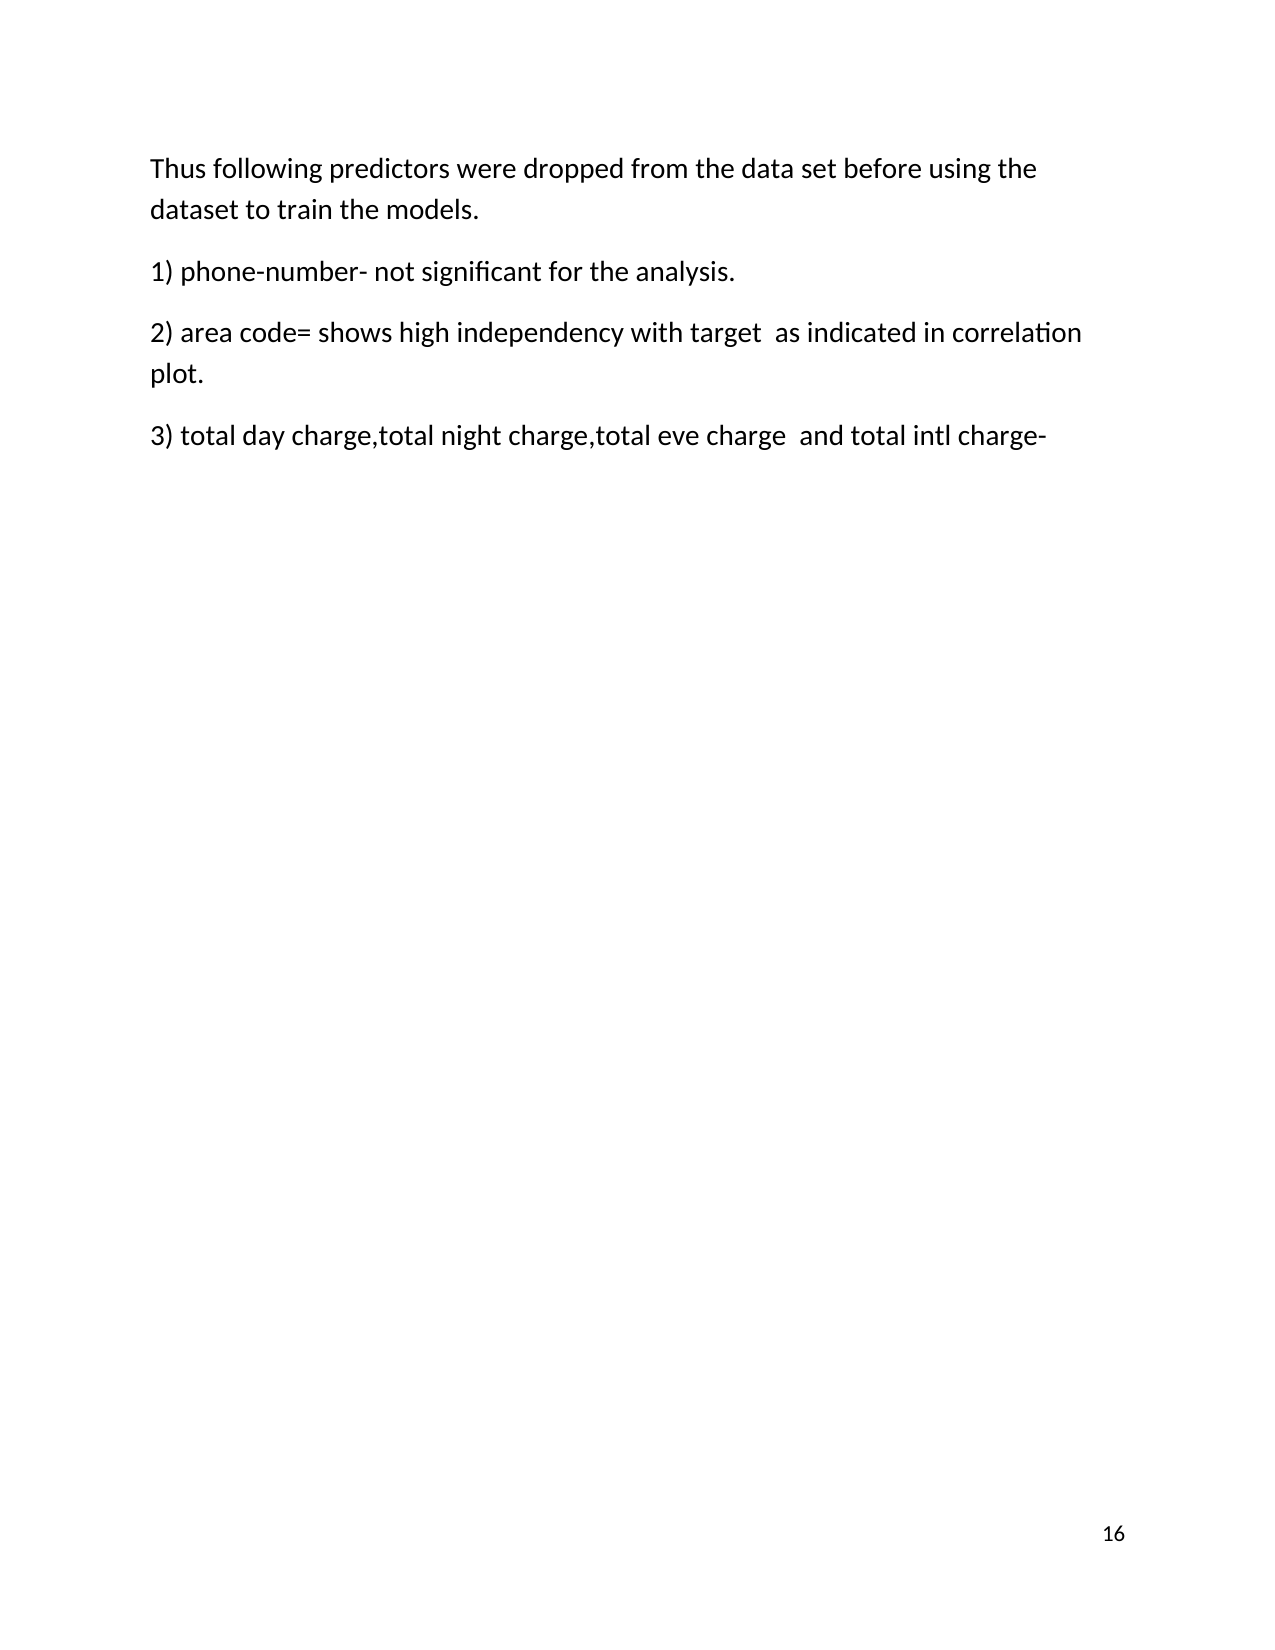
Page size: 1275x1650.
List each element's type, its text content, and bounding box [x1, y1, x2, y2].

text 3) total day charge,total night charge,total eve charge and total intl charge- [150, 417, 1125, 453]
text 2) area code= shows high independency with target as indicated in correlation plot. [150, 314, 1125, 391]
text 1) phone-number- not significant for the analysis. [150, 253, 1125, 288]
text Thus following predictors were dropped from the data set before using the dataset to train the models. [150, 150, 1125, 227]
